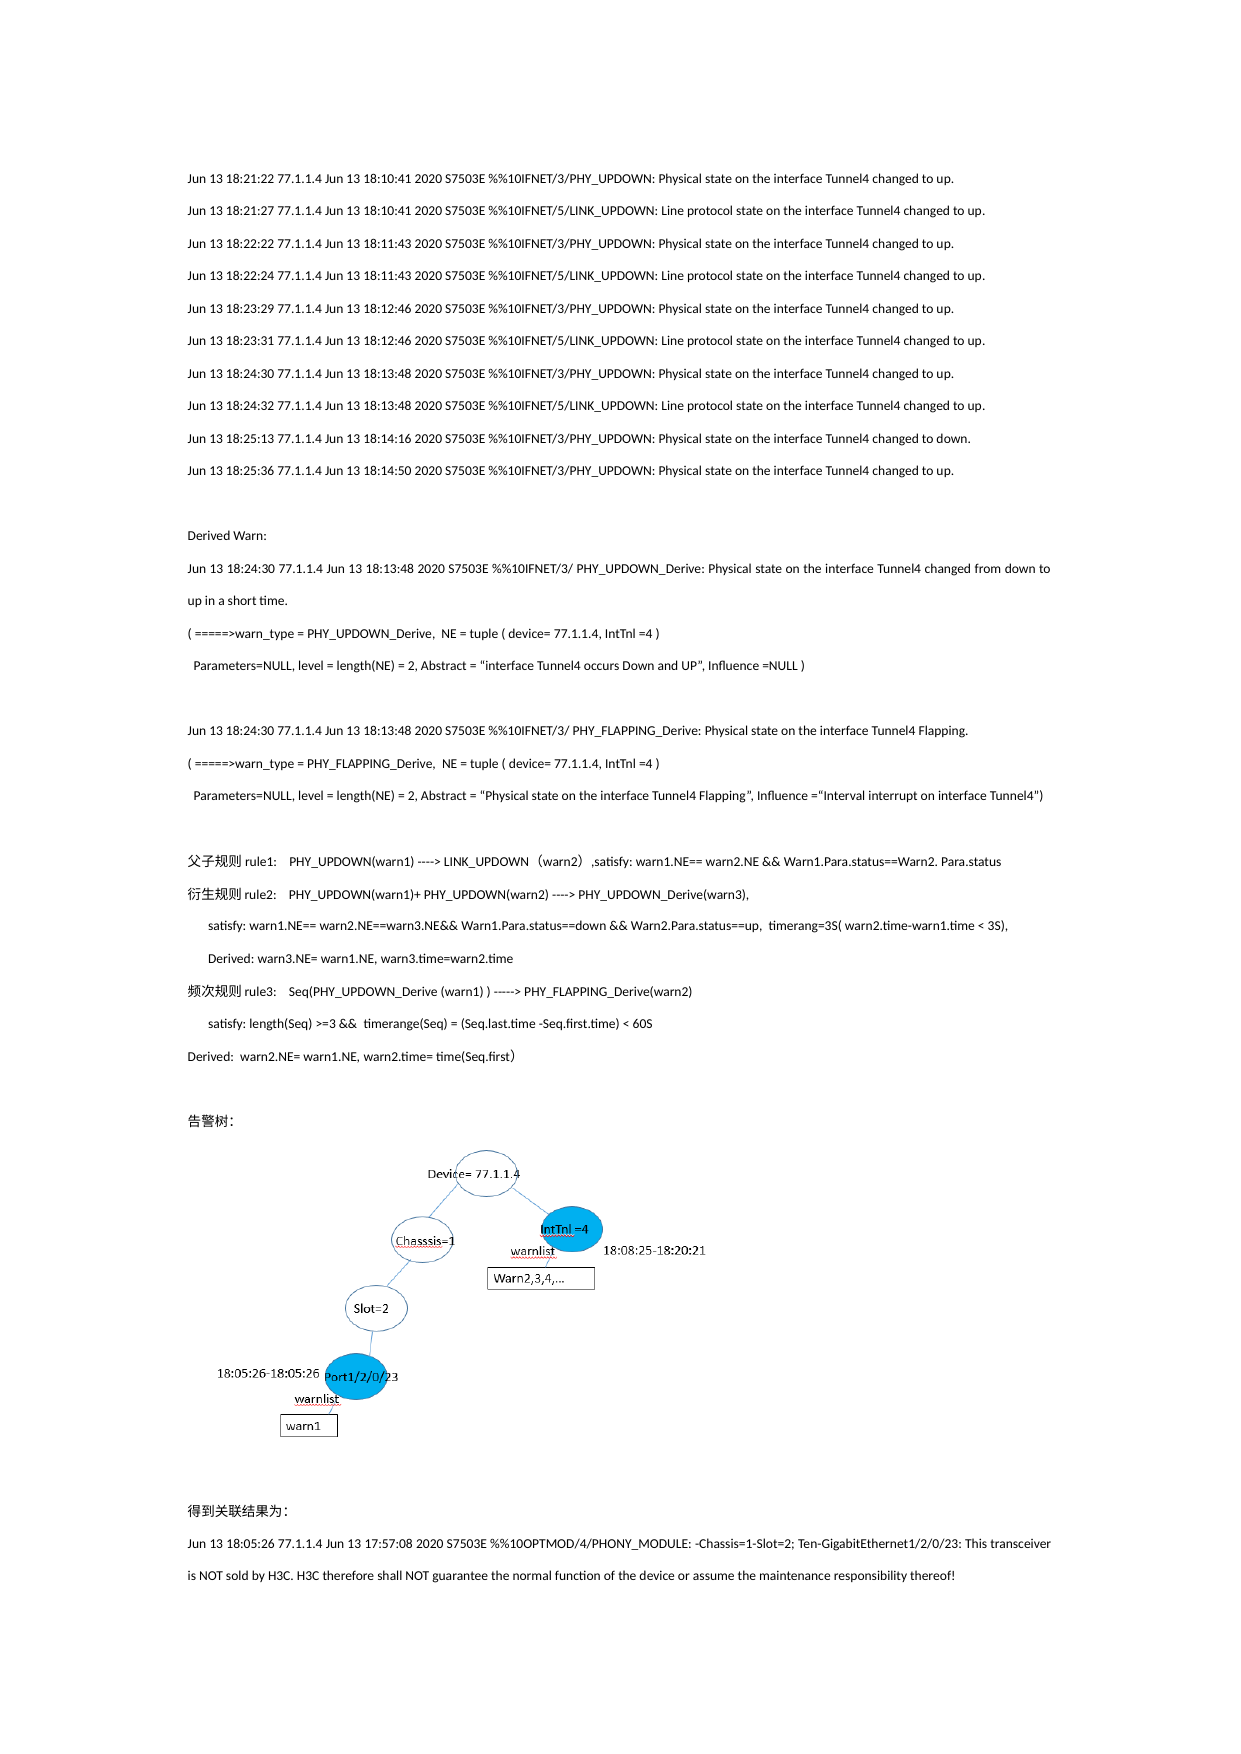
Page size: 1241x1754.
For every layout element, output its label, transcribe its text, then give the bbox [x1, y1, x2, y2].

picture [187, 1137, 709, 1440]
text Jun 13 18:21:27 77.1.1.4 Jun 13 18:10:41 2020 S7503E %%10IFNET/5/LINK_UPDOWN: Line protocol state on the interface Tunnel4 changed to up. [187, 194, 1053, 227]
text satisfy: length(Seq) >=3 && timerange(Seq) = (Seq.last.time -Seq.first.time) < 60S [187, 1007, 1053, 1039]
text 父子规则 rule1: PHY_UPDOWN(warn1) ----> LINK_UPDOWN（warn2）,satisfy: warn1.NE== warn2.NE && Warn1.Para.status==Warn2. Para.status [187, 844, 1053, 877]
text Jun 13 18:21:22 77.1.1.4 Jun 13 18:10:41 2020 S7503E %%10IFNET/3/PHY_UPDOWN: Physical state on the interface Tunnel4 changed to up. [187, 162, 1053, 194]
text Jun 13 18:24:30 77.1.1.4 Jun 13 18:13:48 2020 S7503E %%10IFNET/3/PHY_UPDOWN: Physical state on the interface Tunnel4 changed to up. [187, 357, 1053, 389]
text Derived Warn: [187, 519, 1053, 552]
text Jun 13 18:23:29 77.1.1.4 Jun 13 18:12:46 2020 S7503E %%10IFNET/3/PHY_UPDOWN: Physical state on the interface Tunnel4 changed to up. [187, 292, 1053, 324]
text Jun 13 18:22:22 77.1.1.4 Jun 13 18:11:43 2020 S7503E %%10IFNET/3/PHY_UPDOWN: Physical state on the interface Tunnel4 changed to up. [187, 227, 1053, 259]
text 得到关联结果为： [187, 1494, 1053, 1527]
text Derived: warn2.NE= warn1.NE, warn2.time= time(Seq.first） [187, 1039, 1053, 1072]
text Jun 13 18:25:13 77.1.1.4 Jun 13 18:14:16 2020 S7503E %%10IFNET/3/PHY_UPDOWN: Physical state on the interface Tunnel4 changed to down. [187, 422, 1053, 454]
text Jun 13 18:23:31 77.1.1.4 Jun 13 18:12:46 2020 S7503E %%10IFNET/5/LINK_UPDOWN: Line protocol state on the interface Tunnel4 changed to up. [187, 324, 1053, 357]
text Parameters=NULL, level = length(NE) = 2, Abstract = “Physical state on the interface Tunnel4 Flapping”, Influence =“Interval interrupt on interface Tunnel4”) [187, 779, 1053, 812]
text Jun 13 18:24:30 77.1.1.4 Jun 13 18:13:48 2020 S7503E %%10IFNET/3/ PHY_UPDOWN_Derive: Physical state on the interface Tunnel4 changed from down to up in a short time. [187, 552, 1053, 617]
text 告警树： [187, 1104, 1053, 1137]
text 衍生规则rule2: PHY_UPDOWN(warn1)+ PHY_UPDOWN(warn2) ----> PHY_UPDOWN_Derive(warn3), [187, 877, 1053, 909]
text Jun 13 18:24:30 77.1.1.4 Jun 13 18:13:48 2020 S7503E %%10IFNET/3/ PHY_FLAPPING_Derive: Physical state on the interface Tunnel4 Flapping. [187, 714, 1053, 747]
text ( =====>warn_type = PHY_FLAPPING_Derive, NE = tuple ( device= 77.1.1.4, IntTnl =4 ) [187, 747, 1053, 779]
text Jun 13 18:24:32 77.1.1.4 Jun 13 18:13:48 2020 S7503E %%10IFNET/5/LINK_UPDOWN: Line protocol state on the interface Tunnel4 changed to up. [187, 389, 1053, 422]
text Jun 13 18:05:26 77.1.1.4 Jun 13 17:57:08 2020 S7503E %%10OPTMOD/4/PHONY_MODULE: -Chassis=1-Slot=2; Ten-GigabitEthernet1/2/0/23: This transceiver is NOT sold by H3C. H3C therefore shall NOT guarantee the normal function of the device or assume the maintenance responsibility thereof! [187, 1527, 1053, 1592]
text Jun 13 18:25:36 77.1.1.4 Jun 13 18:14:50 2020 S7503E %%10IFNET/3/PHY_UPDOWN: Physical state on the interface Tunnel4 changed to up. [187, 454, 1053, 487]
text Jun 13 18:22:24 77.1.1.4 Jun 13 18:11:43 2020 S7503E %%10IFNET/5/LINK_UPDOWN: Line protocol state on the interface Tunnel4 changed to up. [187, 259, 1053, 292]
text ( =====>warn_type = PHY_UPDOWN_Derive, NE = tuple ( device= 77.1.1.4, IntTnl =4 ) [187, 617, 1053, 649]
text 频次规则rule3: Seq(PHY_UPDOWN_Derive (warn1) ) -----> PHY_FLAPPING_Derive(warn2) [187, 974, 1053, 1007]
text Derived: warn3.NE= warn1.NE, warn3.time=warn2.time [187, 942, 1053, 974]
text Parameters=NULL, level = length(NE) = 2, Abstract = “interface Tunnel4 occurs Down and UP”, Influence =NULL ) [187, 649, 1053, 682]
text satisfy: warn1.NE== warn2.NE==warn3.NE&& Warn1.Para.status==down && Warn2.Para.status==up, timerang=3S( warn2.time-warn1.time < 3S), [187, 909, 1053, 942]
